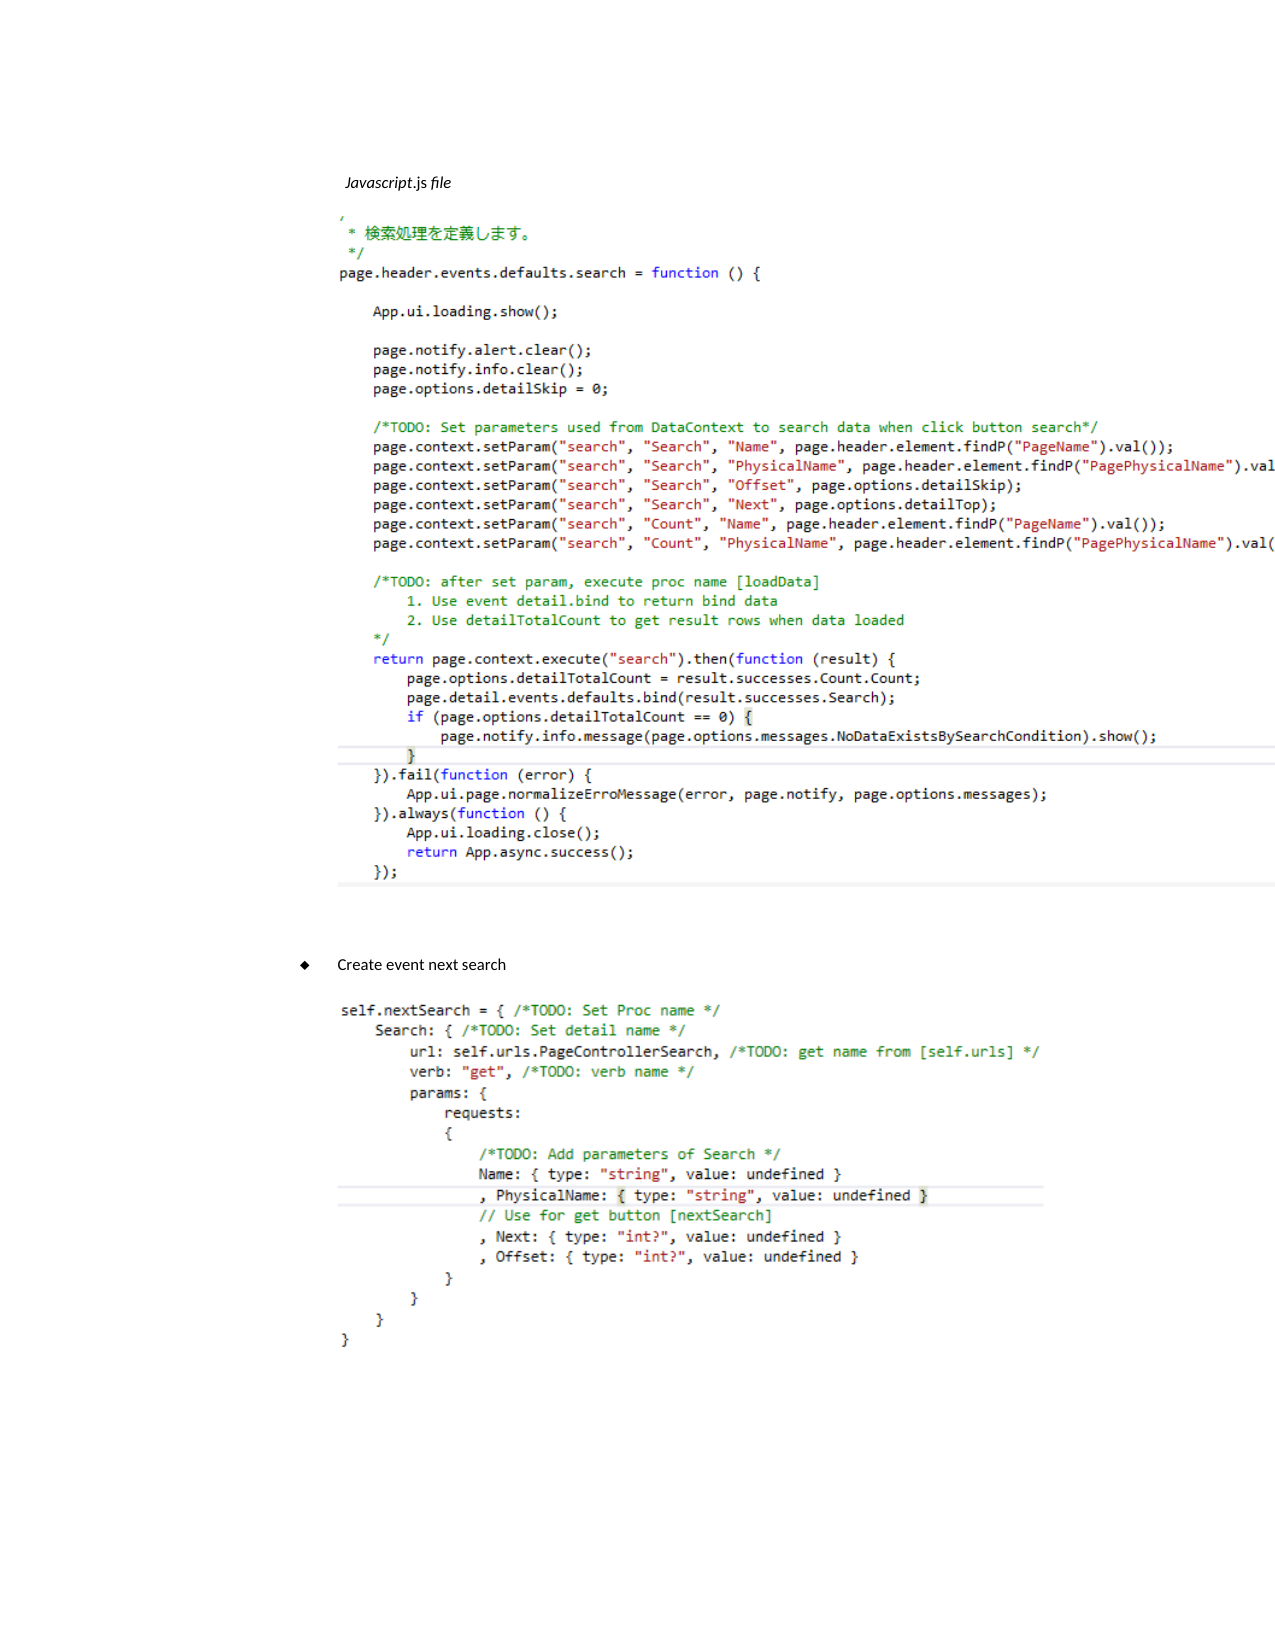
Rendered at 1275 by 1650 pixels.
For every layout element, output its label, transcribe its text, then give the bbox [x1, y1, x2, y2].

picture [337, 215, 1275, 887]
picture [337, 997, 1044, 1351]
list Create event next search [300, 954, 1125, 974]
list Javascript.js file [300, 172, 1125, 192]
